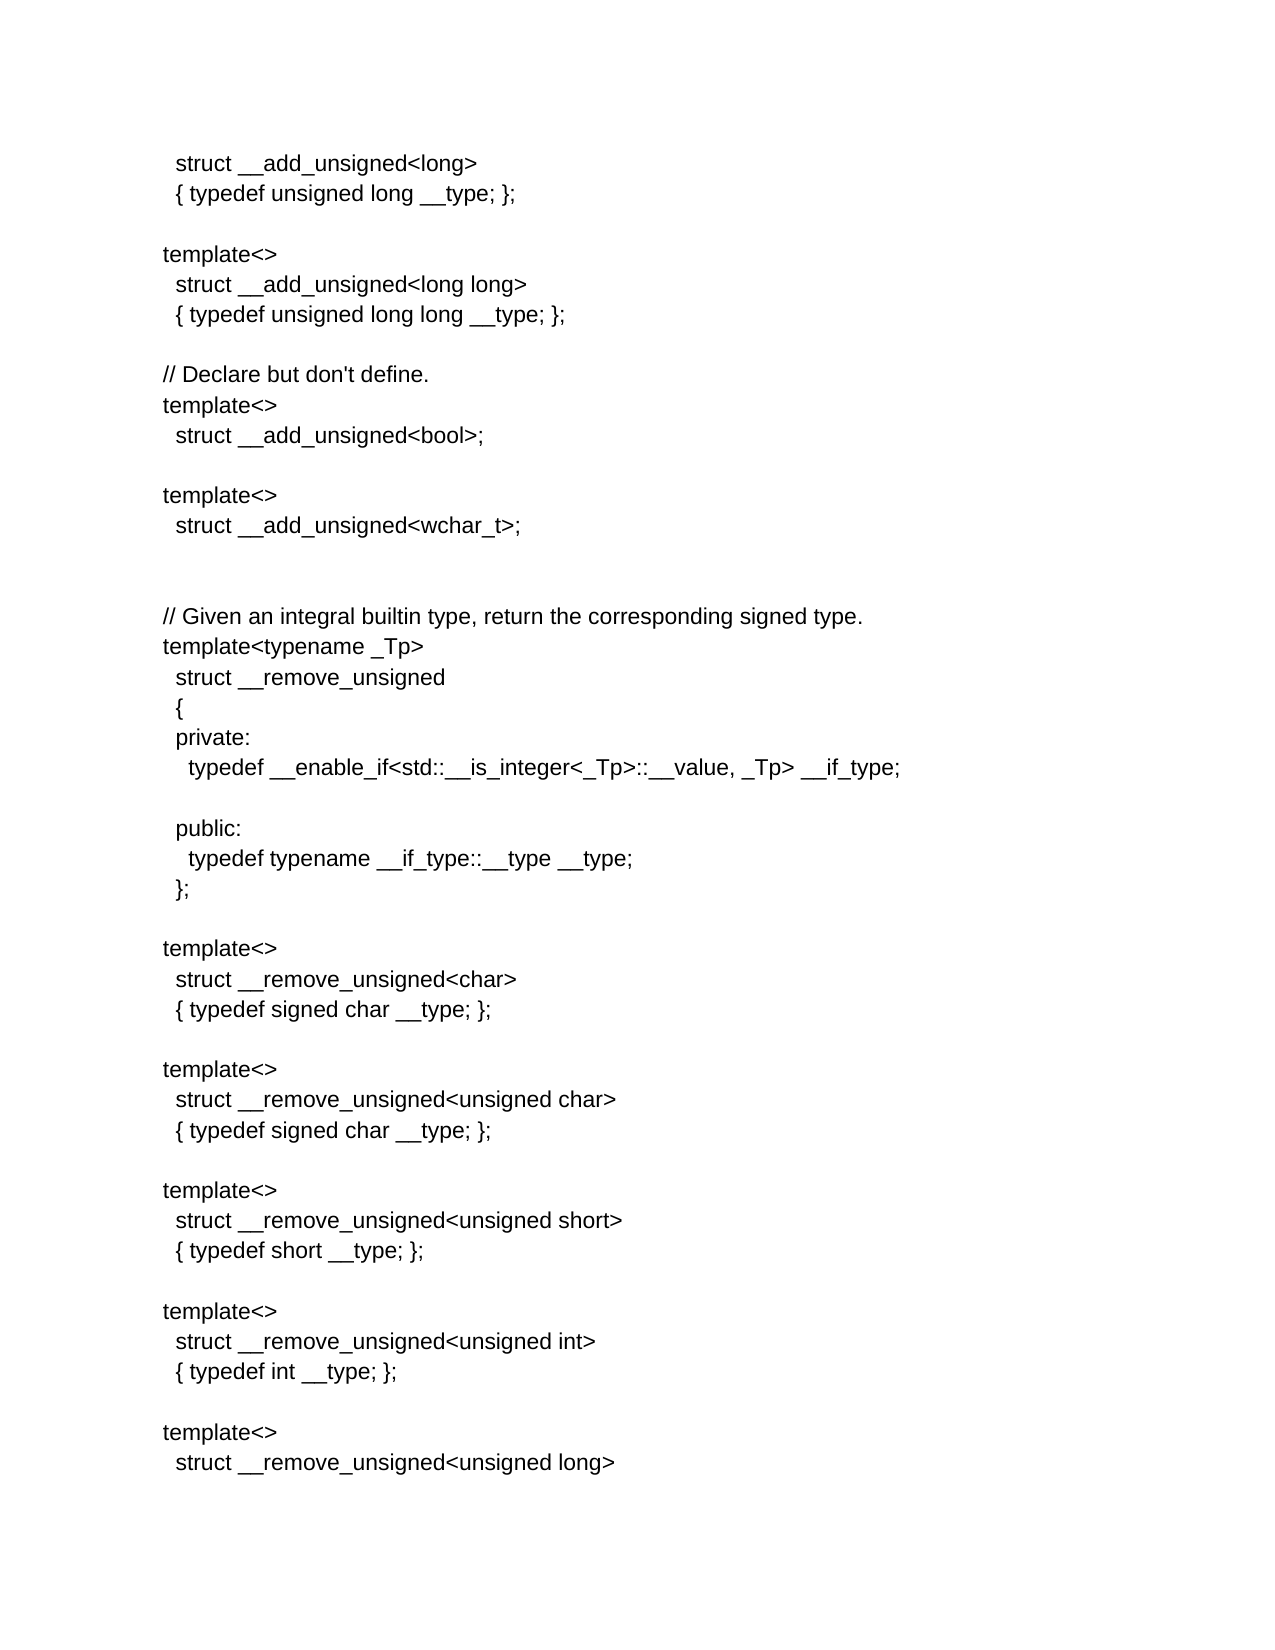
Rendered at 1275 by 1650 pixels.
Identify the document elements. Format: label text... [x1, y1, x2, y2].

text template<> [150, 1419, 1125, 1445]
text // Declare but don't define. [150, 361, 1125, 388]
text struct __add_unsigned<wchar_t>; [150, 512, 1125, 539]
text template<> [150, 482, 1125, 509]
text struct __remove_unsigned<unsigned short> [150, 1207, 1125, 1234]
text { typedef int __type; }; [150, 1358, 1125, 1385]
text struct __remove_unsigned<unsigned long> [150, 1449, 1125, 1475]
text template<> [150, 1056, 1125, 1083]
text }; [150, 875, 1125, 901]
text { typedef unsigned long __type; }; [150, 180, 1125, 207]
text { typedef signed char __type; }; [150, 1117, 1125, 1143]
text template<> [150, 1298, 1125, 1324]
text struct __add_unsigned<long long> [150, 271, 1125, 297]
text template<typename _Tp> [150, 633, 1125, 660]
text struct __remove_unsigned [150, 663, 1125, 690]
text struct __remove_unsigned<char> [150, 966, 1125, 992]
text struct __remove_unsigned<unsigned char> [150, 1086, 1125, 1113]
text // Given an integral builtin type, return the corresponding signed type. [150, 603, 1125, 629]
text typedef __enable_if<std::__is_integer<_Tp>::__value, _Tp> __if_type; [150, 754, 1125, 781]
text { typedef unsigned long long __type; }; [150, 301, 1125, 327]
text template<> [150, 392, 1125, 418]
text template<> [150, 241, 1125, 267]
text { typedef signed char __type; }; [150, 996, 1125, 1022]
text typedef typename __if_type::__type __type; [150, 845, 1125, 871]
text public: [150, 814, 1125, 841]
text template<> [150, 935, 1125, 962]
text struct __remove_unsigned<unsigned int> [150, 1328, 1125, 1354]
text struct __add_unsigned<long> [150, 150, 1125, 176]
text template<> [150, 1177, 1125, 1203]
text { typedef short __type; }; [150, 1237, 1125, 1264]
text { [150, 694, 1125, 720]
text struct __add_unsigned<bool>; [150, 422, 1125, 448]
text private: [150, 724, 1125, 750]
